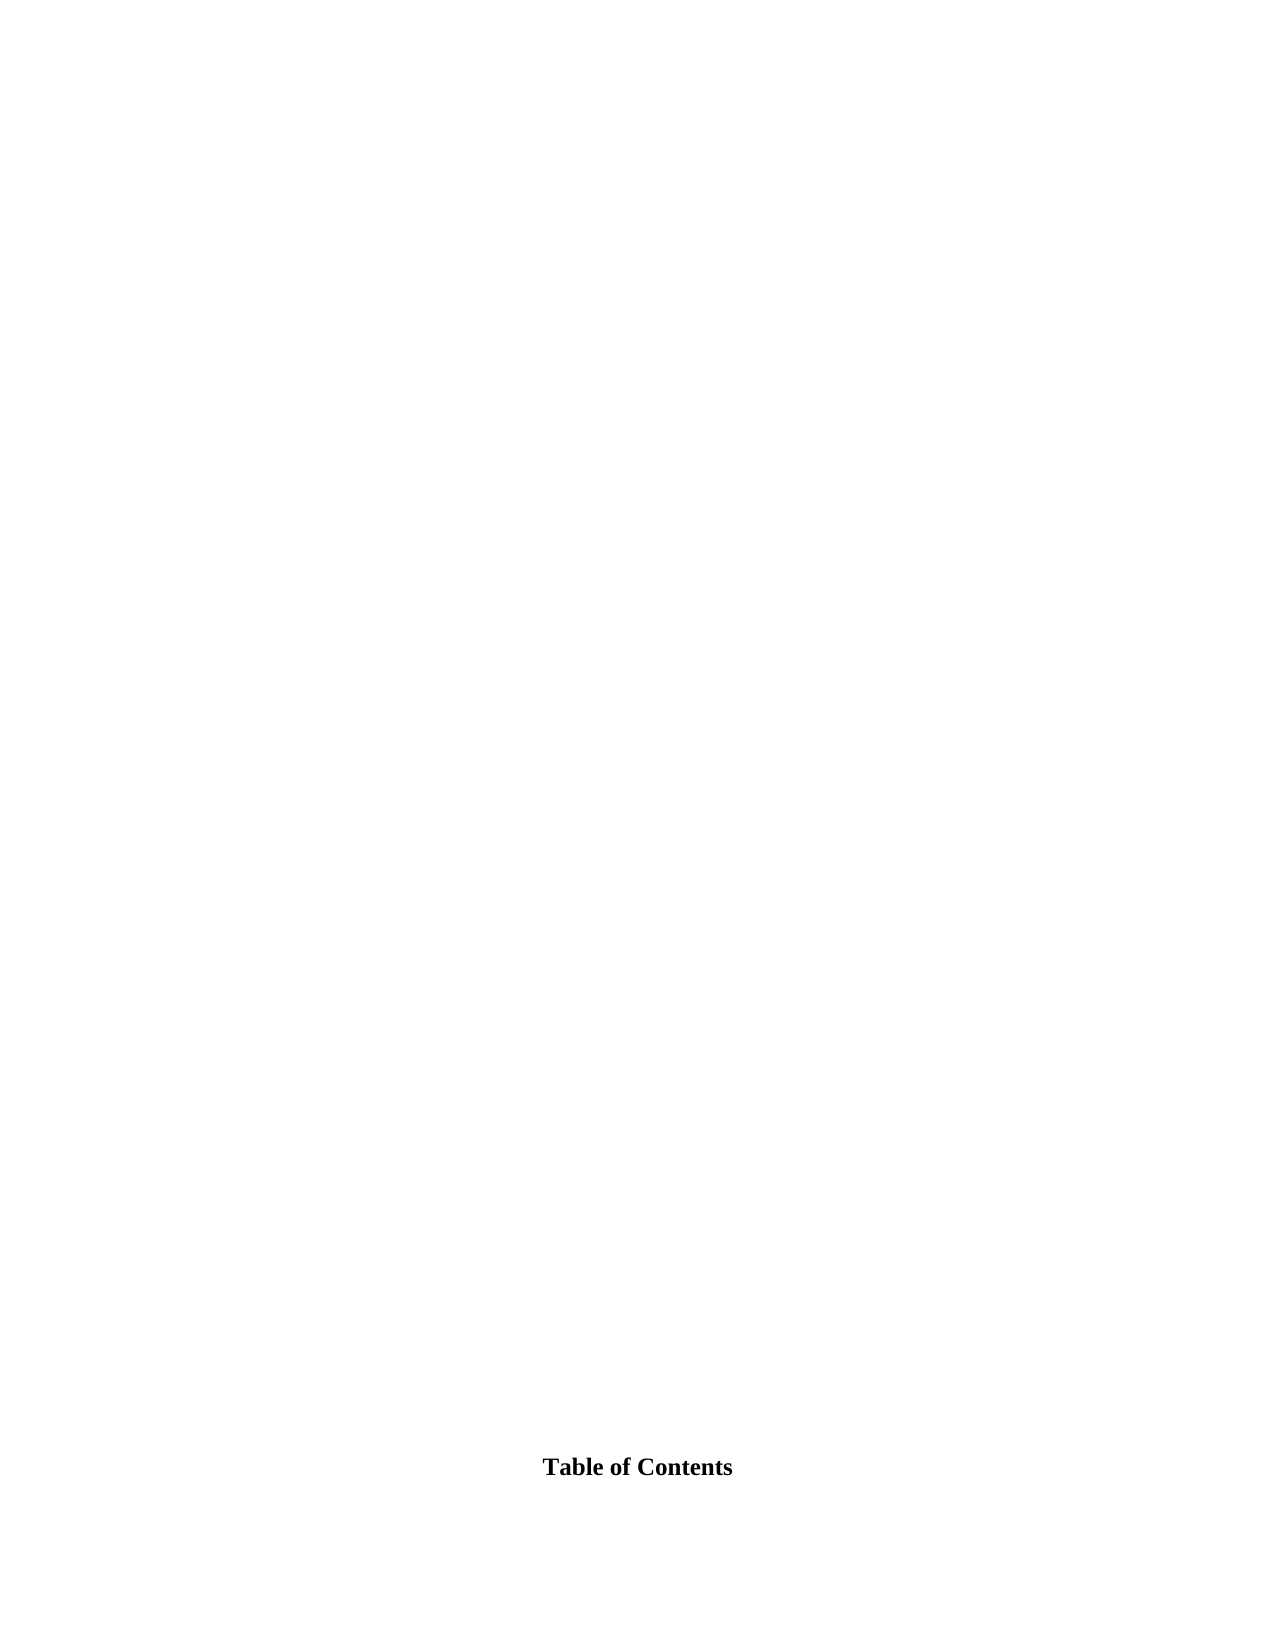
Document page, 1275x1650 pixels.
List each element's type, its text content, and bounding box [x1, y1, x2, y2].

text Table of Contents [150, 1452, 1125, 1481]
